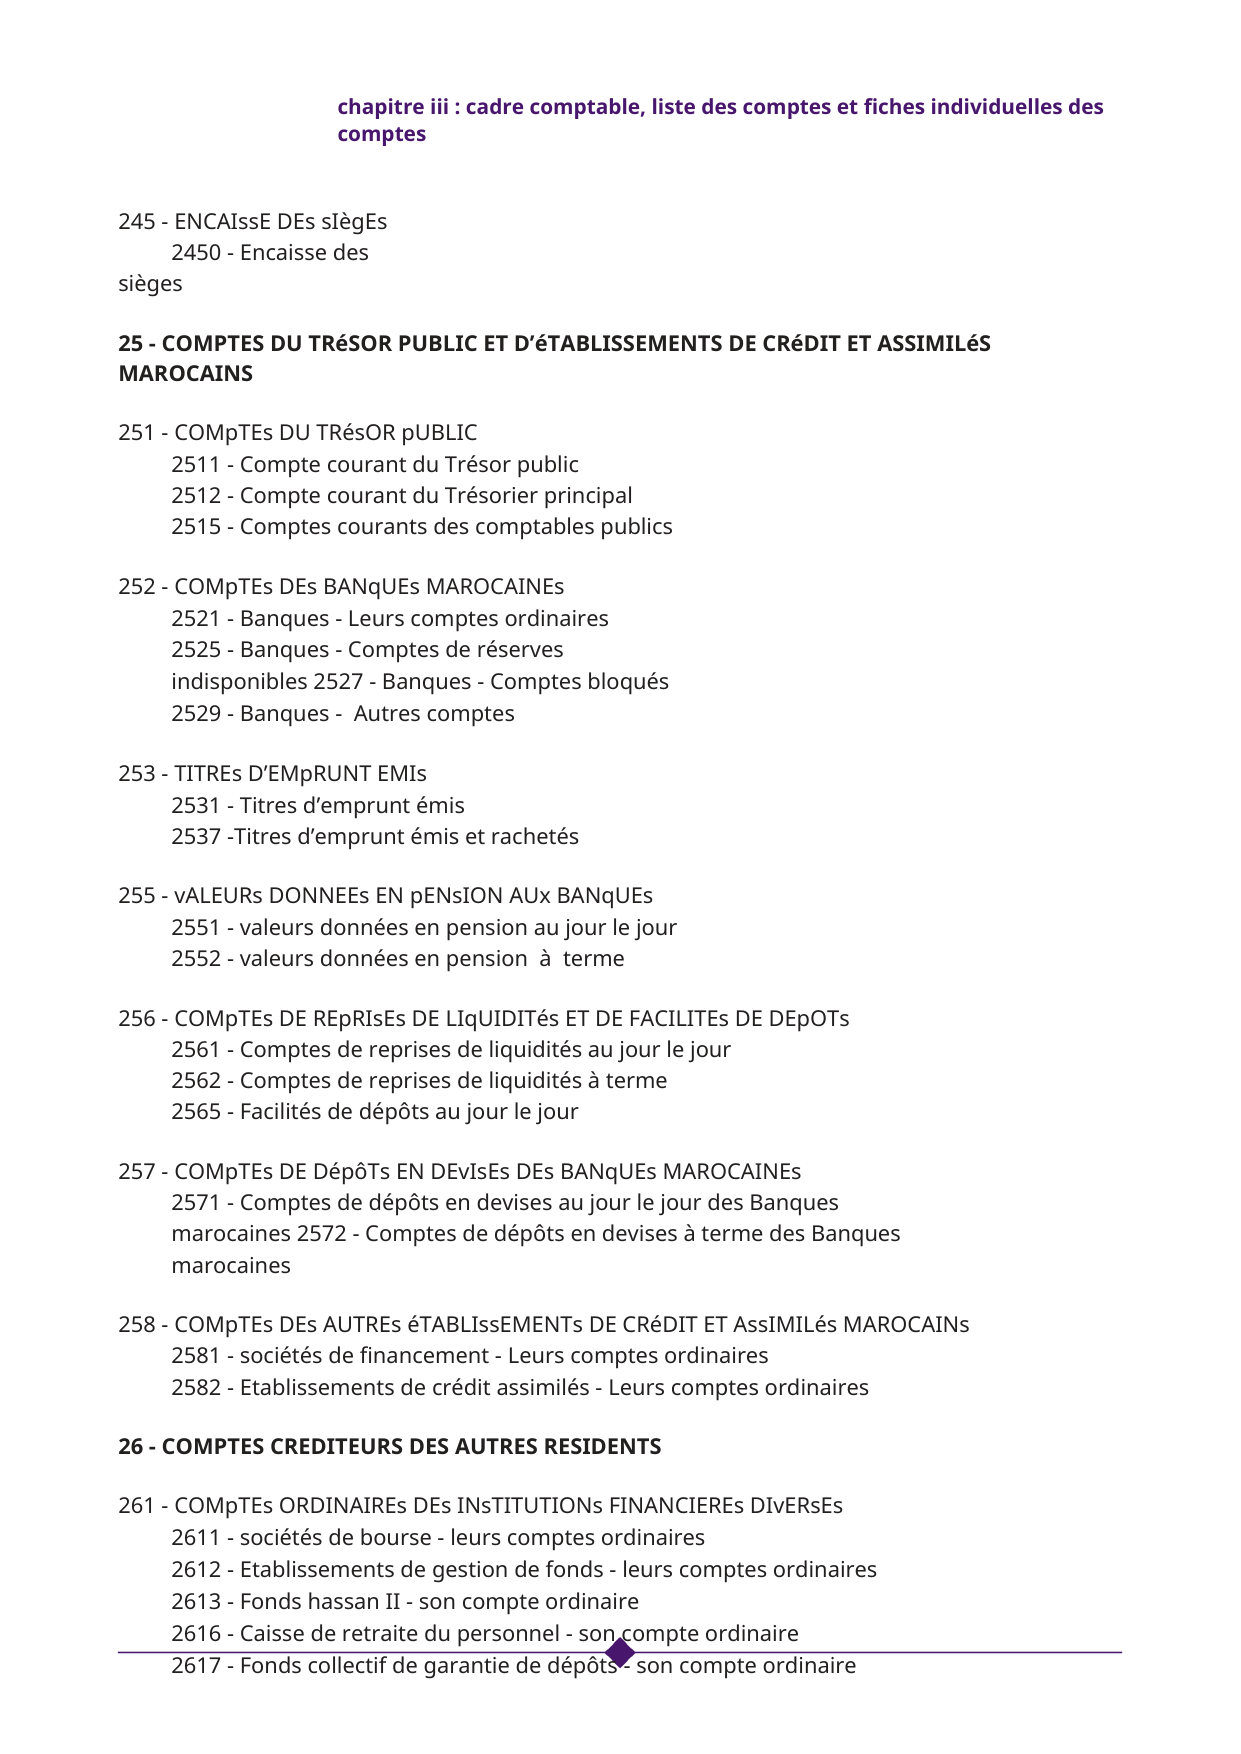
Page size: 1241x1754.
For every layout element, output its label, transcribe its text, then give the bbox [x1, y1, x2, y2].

text 245 - ENCAIssE DEs sIègEs 2450 - Encaisse des sièges [118, 206, 434, 298]
text 258 - COMpTEs DEs AUTREs éTABLIssEMENTs DE CRéDIT ET AssIMILés MAROCAINs 2581 - sociétés de financement - Leurs comptes ordinaires 2582 - Etablissements de crédit assimilés - Leurs comptes ordinaires [118, 1309, 974, 1402]
text chapitre iii : cadre comptable, liste des comptes et fiches individuelles des comptes [337, 92, 1124, 148]
text 25 - COMPTES DU TRéSOR PUBLIC ET D’éTABLISSEMENTS DE CRéDIT ET ASSIMILéS MAROCAINS [118, 328, 1124, 388]
text 255 - vALEURs DONNEEs EN pENsION AUx BANqUEs 2551 - valeurs données en pension au jour le jour 2552 - valeurs données en pension à terme [118, 881, 689, 973]
text 253 - TITREs D’EMpRUNT EMIs 2531 - Titres d’emprunt émis 2537 -Titres d’emprunt émis et rachetés [118, 758, 584, 851]
picture [884, 1635, 1123, 1669]
text 252 - COMpTEs DEs BANqUEs MAROCAINEs 2521 - Banques - Leurs comptes ordinaires 2525 - Banques - Comptes de réserves indisponibles 2527 - Banques - Comptes bloqués 2529 - Banques - Autres comptes [118, 571, 704, 728]
text 251 - COMpTEs DU TRésOR pUBLIC 2511 - Compte courant du Trésor public 2512 - Compte courant du Trésorier principal 2515 - Comptes courants des comptables publics [118, 417, 674, 541]
text 26 - COMPTES CREDITEURS DES AUTRES RESIDENTS [118, 1431, 1124, 1461]
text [118, 1490, 884, 1679]
text 257 - COMpTEs DE DépôTs EN DEvIsEs DEs BANqUEs MAROCAINEs 2571 - Comptes de dépôts en devises au jour le jour des Banques marocaines 2572 - Comptes de dépôts en devises à terme des Banques marocaines [118, 1156, 959, 1279]
text 256 - COMpTEs DE REpRIsEs DE LIqUIDITés ET DE FACILITEs DE DEpOTs 2561 - Comptes de reprises de liquidités au jour le jour 2562 - Comptes de reprises de liquidités à terme 2565 - Facilités de dépôts au jour le jour [118, 1003, 854, 1126]
